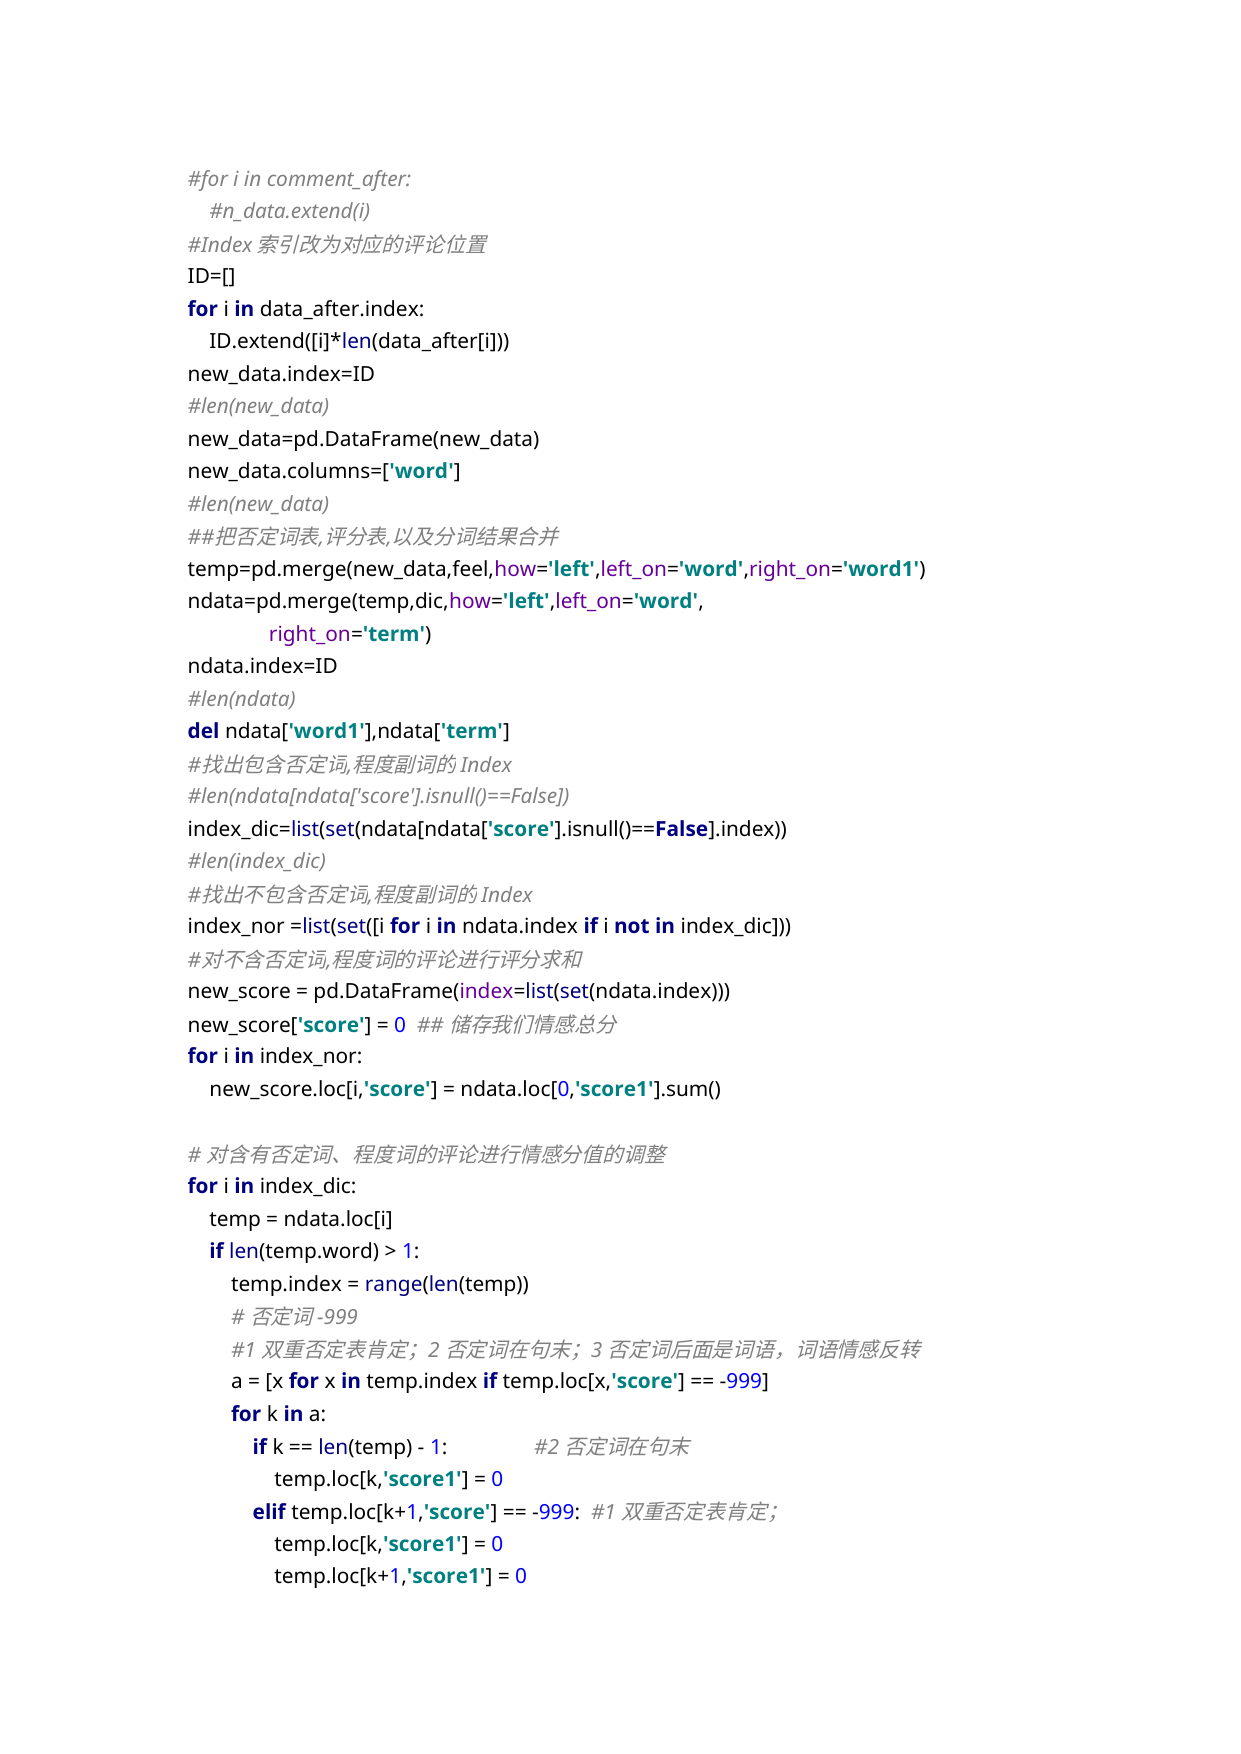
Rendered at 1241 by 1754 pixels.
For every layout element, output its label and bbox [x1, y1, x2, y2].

text [187, 162, 1053, 1592]
